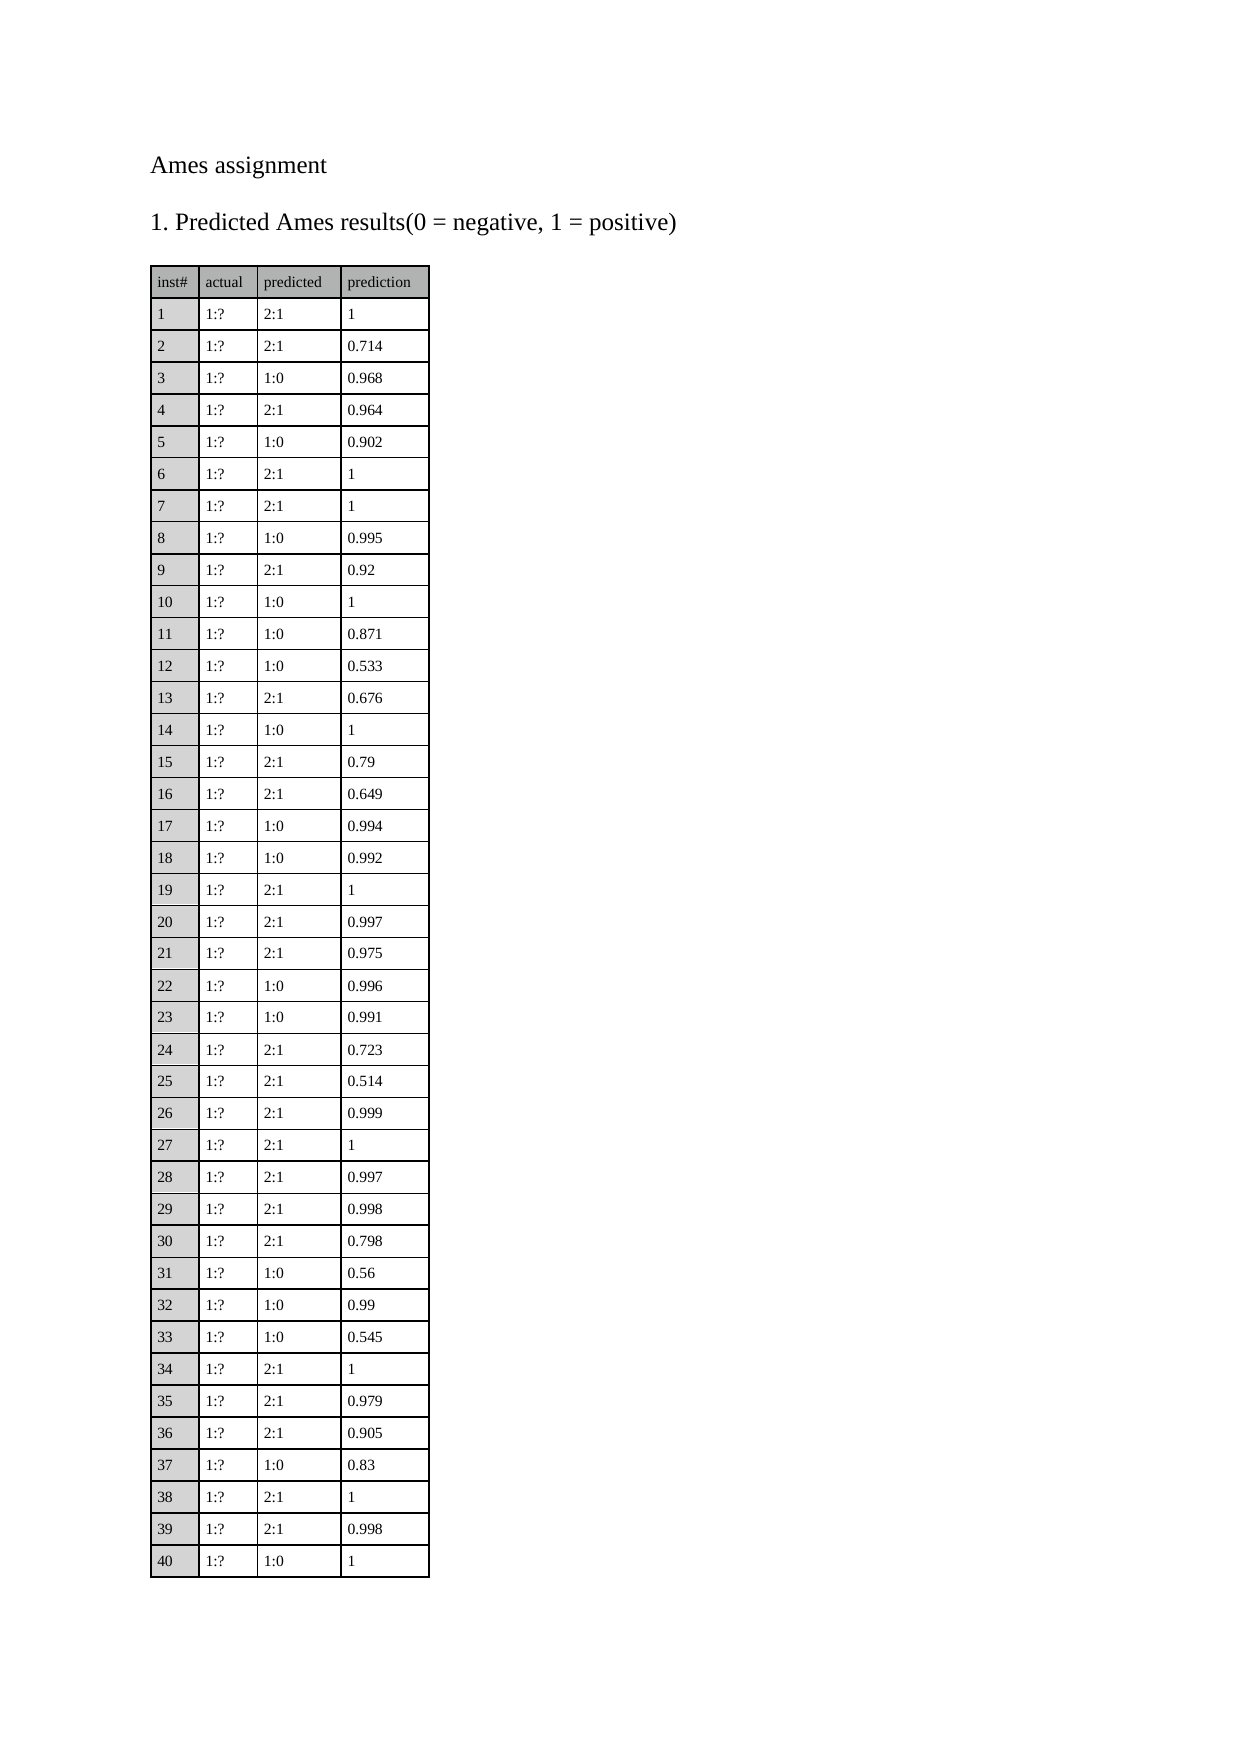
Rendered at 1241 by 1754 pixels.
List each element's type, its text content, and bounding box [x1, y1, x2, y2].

table_cell 1:? [200, 1194, 257, 1224]
table_cell 11 [152, 618, 198, 649]
table_cell 3 [152, 363, 198, 393]
table_cell 1:? [200, 746, 257, 777]
table_cell 0.514 [342, 1066, 428, 1096]
table_cell 0.714 [342, 331, 428, 361]
table_cell 1:0 [258, 970, 340, 1001]
table_cell 1:0 [258, 1322, 340, 1352]
text Ames assignment [150, 150, 1090, 179]
table_header predicted [258, 267, 340, 297]
table_cell 0.992 [342, 842, 428, 873]
table_cell 2:1 [258, 874, 340, 904]
table_cell 2:1 [258, 1066, 340, 1096]
table_cell 1:? [200, 778, 257, 809]
table_cell 1:? [200, 522, 257, 553]
table_cell 1 [342, 1546, 428, 1576]
table_cell 1:? [200, 1226, 257, 1256]
table_cell 0.83 [342, 1450, 428, 1480]
table_cell 1:0 [258, 522, 340, 553]
table_cell 0.56 [342, 1258, 428, 1288]
table_cell 0.871 [342, 618, 428, 649]
table_cell 2 [152, 331, 198, 361]
table_cell 1:? [200, 1098, 257, 1128]
table_cell 1:0 [258, 714, 340, 745]
table_cell 1:0 [258, 810, 340, 841]
table_cell 2:1 [258, 746, 340, 777]
table_cell 23 [152, 1002, 198, 1032]
table_cell 2:1 [258, 1418, 340, 1448]
table_cell 1:? [200, 970, 257, 1001]
table_cell 0.902 [342, 427, 428, 457]
table_cell 0.994 [342, 810, 428, 841]
table_cell 1:0 [258, 1290, 340, 1320]
table_cell 1:0 [258, 427, 340, 457]
table_cell 1:? [200, 714, 257, 745]
table_cell 0.79 [342, 746, 428, 777]
table_cell 1 [342, 874, 428, 904]
table_cell 2:1 [258, 682, 340, 713]
table_cell 2:1 [258, 555, 340, 585]
table_cell 1:? [200, 395, 257, 425]
table_cell 0.676 [342, 682, 428, 713]
table_cell 2:1 [258, 1226, 340, 1256]
table_cell 1:0 [258, 1002, 340, 1032]
table_cell 34 [152, 1354, 198, 1384]
table_cell 36 [152, 1418, 198, 1448]
table_cell 1:? [200, 1130, 257, 1160]
table_cell 1:? [200, 1162, 257, 1192]
table_cell 17 [152, 810, 198, 841]
table_cell 2:1 [258, 938, 340, 968]
table_cell 1:? [200, 299, 257, 329]
table_cell 1:? [200, 1002, 257, 1032]
table_cell 38 [152, 1482, 198, 1512]
table_cell 1:? [200, 1258, 257, 1288]
table_cell 1 [342, 586, 428, 617]
table_cell 9 [152, 555, 198, 585]
table_cell 12 [152, 650, 198, 681]
table_cell 7 [152, 491, 198, 521]
table_cell 1:? [200, 1290, 257, 1320]
table_cell 1:0 [258, 650, 340, 681]
table_cell 1 [342, 491, 428, 521]
table_cell 27 [152, 1130, 198, 1160]
table_cell 2:1 [258, 491, 340, 521]
table_cell 0.964 [342, 395, 428, 425]
table_cell 1 [342, 299, 428, 329]
table_header inst# [152, 267, 198, 297]
table_cell 2:1 [258, 1482, 340, 1512]
table_cell 0.999 [342, 1098, 428, 1128]
text 1. Predicted Ames results(0 = negative, 1 = positive) [150, 207, 1090, 236]
table_cell 0.997 [342, 1162, 428, 1192]
table_cell 1 [342, 458, 428, 489]
table_cell 0.92 [342, 555, 428, 585]
table_cell 5 [152, 427, 198, 457]
table_cell 2:1 [258, 1130, 340, 1160]
table_cell 1:0 [258, 1450, 340, 1480]
table_cell 33 [152, 1322, 198, 1352]
table_cell 0.99 [342, 1290, 428, 1320]
table_cell 37 [152, 1450, 198, 1480]
table_cell 19 [152, 874, 198, 904]
table_cell 22 [152, 970, 198, 1001]
table_cell 1:? [200, 1450, 257, 1480]
table_cell 1:? [200, 906, 257, 937]
table_cell 2:1 [258, 395, 340, 425]
table_cell 2:1 [258, 1098, 340, 1128]
table_cell 1:0 [258, 618, 340, 649]
table_cell 30 [152, 1226, 198, 1256]
table_cell 0.975 [342, 938, 428, 968]
table_cell 1:? [200, 363, 257, 393]
table_cell 14 [152, 714, 198, 745]
table_cell 0.533 [342, 650, 428, 681]
table_cell 25 [152, 1066, 198, 1096]
table_cell 1:? [200, 458, 257, 489]
table_cell 24 [152, 1034, 198, 1064]
table_cell 1:? [200, 1034, 257, 1064]
table_cell 0.991 [342, 1002, 428, 1032]
table_header prediction [342, 267, 428, 297]
table_cell 2:1 [258, 906, 340, 937]
table_cell 1:0 [258, 1258, 340, 1288]
table_cell 32 [152, 1290, 198, 1320]
table_cell 10 [152, 586, 198, 617]
table_cell 1:? [200, 586, 257, 617]
table_cell 2:1 [258, 299, 340, 329]
table_cell 0.905 [342, 1418, 428, 1448]
table_cell 1:? [200, 874, 257, 904]
table_cell 2:1 [258, 1514, 340, 1544]
table_cell 1:? [200, 555, 257, 585]
table_cell 40 [152, 1546, 198, 1576]
table_cell 2:1 [258, 1034, 340, 1064]
table_cell 0.997 [342, 906, 428, 937]
table_cell 2:1 [258, 778, 340, 809]
table_cell 0.998 [342, 1194, 428, 1224]
table_cell 6 [152, 458, 198, 489]
table_cell 39 [152, 1514, 198, 1544]
table_cell 1 [152, 299, 198, 329]
table_cell 20 [152, 906, 198, 937]
table_cell 1:? [200, 682, 257, 713]
table_cell 0.723 [342, 1034, 428, 1064]
table_cell 0.995 [342, 522, 428, 553]
table_cell 1:0 [258, 363, 340, 393]
table_cell 1:? [200, 331, 257, 361]
table_cell 1:? [200, 938, 257, 968]
table_header actual [200, 267, 257, 297]
table_cell 1:? [200, 618, 257, 649]
table_cell 1:? [200, 427, 257, 457]
table_cell 35 [152, 1386, 198, 1416]
table_cell 1:? [200, 842, 257, 873]
table_cell 31 [152, 1258, 198, 1288]
table_cell 8 [152, 522, 198, 553]
table_cell 2:1 [258, 458, 340, 489]
table_cell 0.968 [342, 363, 428, 393]
table_cell 2:1 [258, 1162, 340, 1192]
table_cell 1 [342, 1130, 428, 1160]
table_cell 1:? [200, 1354, 257, 1384]
table_cell 0.545 [342, 1322, 428, 1352]
table_cell 1:? [200, 1418, 257, 1448]
table_cell 18 [152, 842, 198, 873]
table_cell 2:1 [258, 1194, 340, 1224]
table_cell 0.996 [342, 970, 428, 1001]
table_cell 2:1 [258, 1354, 340, 1384]
table_cell 0.979 [342, 1386, 428, 1416]
table_cell 0.998 [342, 1514, 428, 1544]
table_cell 1:? [200, 1066, 257, 1096]
table_cell 1:? [200, 650, 257, 681]
table_cell 1:0 [258, 1546, 340, 1576]
table_cell 1:? [200, 1386, 257, 1416]
table_cell 1:? [200, 491, 257, 521]
table_cell 2:1 [258, 331, 340, 361]
table_cell 0.798 [342, 1226, 428, 1256]
table_cell 15 [152, 746, 198, 777]
table_cell 1:? [200, 1514, 257, 1544]
table_cell 1:? [200, 1546, 257, 1576]
table_cell 2:1 [258, 1386, 340, 1416]
table_cell 1:? [200, 810, 257, 841]
table_cell 1:0 [258, 586, 340, 617]
table_cell 1 [342, 1354, 428, 1384]
table_cell 1:0 [258, 842, 340, 873]
table_cell 1:? [200, 1322, 257, 1352]
table_cell 0.649 [342, 778, 428, 809]
table_cell 16 [152, 778, 198, 809]
table_cell 13 [152, 682, 198, 713]
table_cell 28 [152, 1162, 198, 1192]
table_cell 1 [342, 714, 428, 745]
table_cell 4 [152, 395, 198, 425]
table_cell 26 [152, 1098, 198, 1128]
table_cell 1 [342, 1482, 428, 1512]
table_cell 1:? [200, 1482, 257, 1512]
table_cell 21 [152, 938, 198, 968]
table_cell 29 [152, 1194, 198, 1224]
